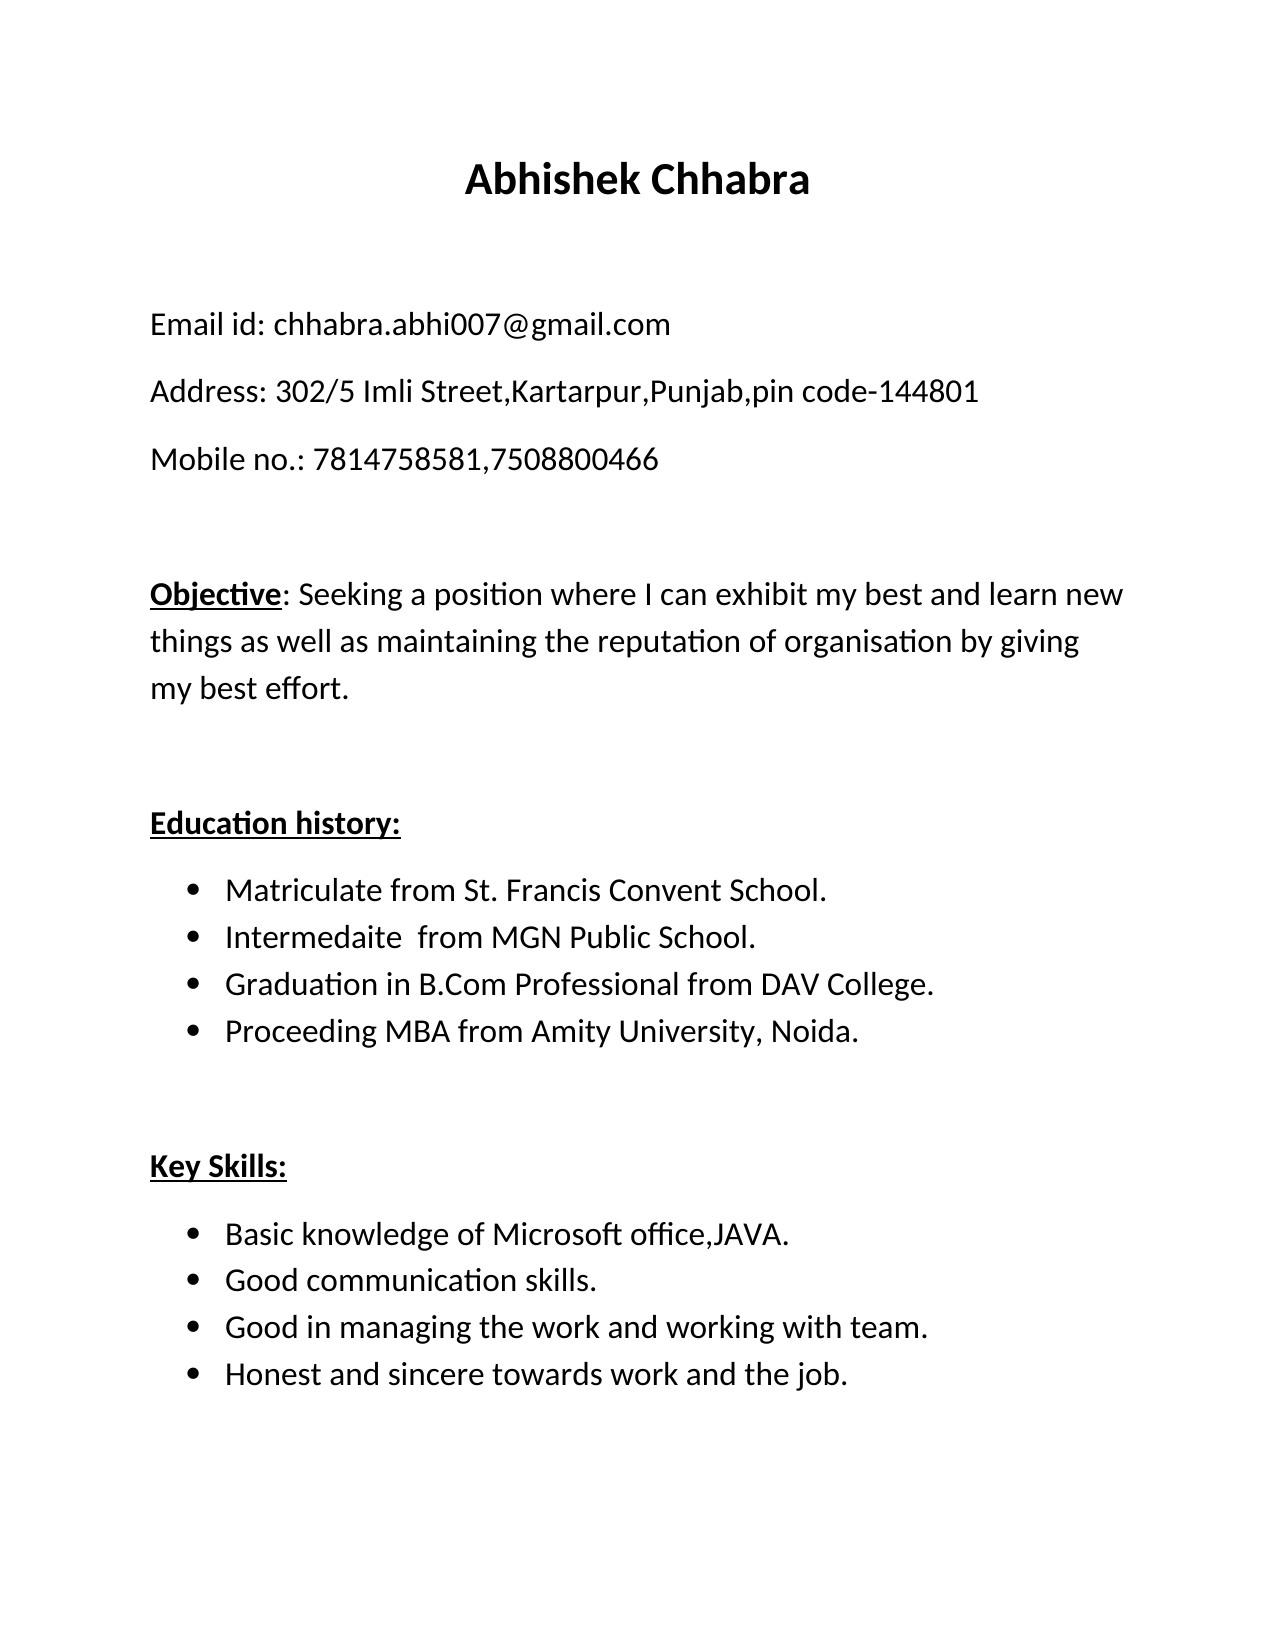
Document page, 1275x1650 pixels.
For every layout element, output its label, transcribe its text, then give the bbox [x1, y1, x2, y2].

text Address: 302/5 Imli Street,Kartarpur,Punjab,pin code-144801 [150, 370, 1125, 411]
text Key Skills: [150, 1145, 1125, 1186]
list Honest and sincere towards work and the job. [187, 1353, 1125, 1394]
list Intermedaite from MGN Public School. [187, 916, 1125, 957]
text Abhishek Chhabra [150, 150, 1125, 206]
text Email id: chhabra.abhi007@gmail.com [150, 303, 1125, 343]
list Good in managing the work and working with team. [187, 1306, 1125, 1347]
text Education history: [150, 802, 1125, 843]
text Objective: Seeking a position where I can exhibit my best and learn new things as well as maintaining the reputation of organisation by giving my best effort. [150, 573, 1125, 707]
text Mobile no.: 7814758581,7508800466 [150, 438, 1125, 479]
list Graduation in B.Com Professional from DAV College. [187, 963, 1125, 1004]
list Basic knowledge of Microsoft office,JAVA. [187, 1213, 1125, 1253]
list Proceeding MBA from Amity University, Noida. [187, 1010, 1125, 1051]
list Good communication skills. [187, 1259, 1125, 1300]
list Matriculate from St. Francis Convent School. [187, 869, 1125, 910]
